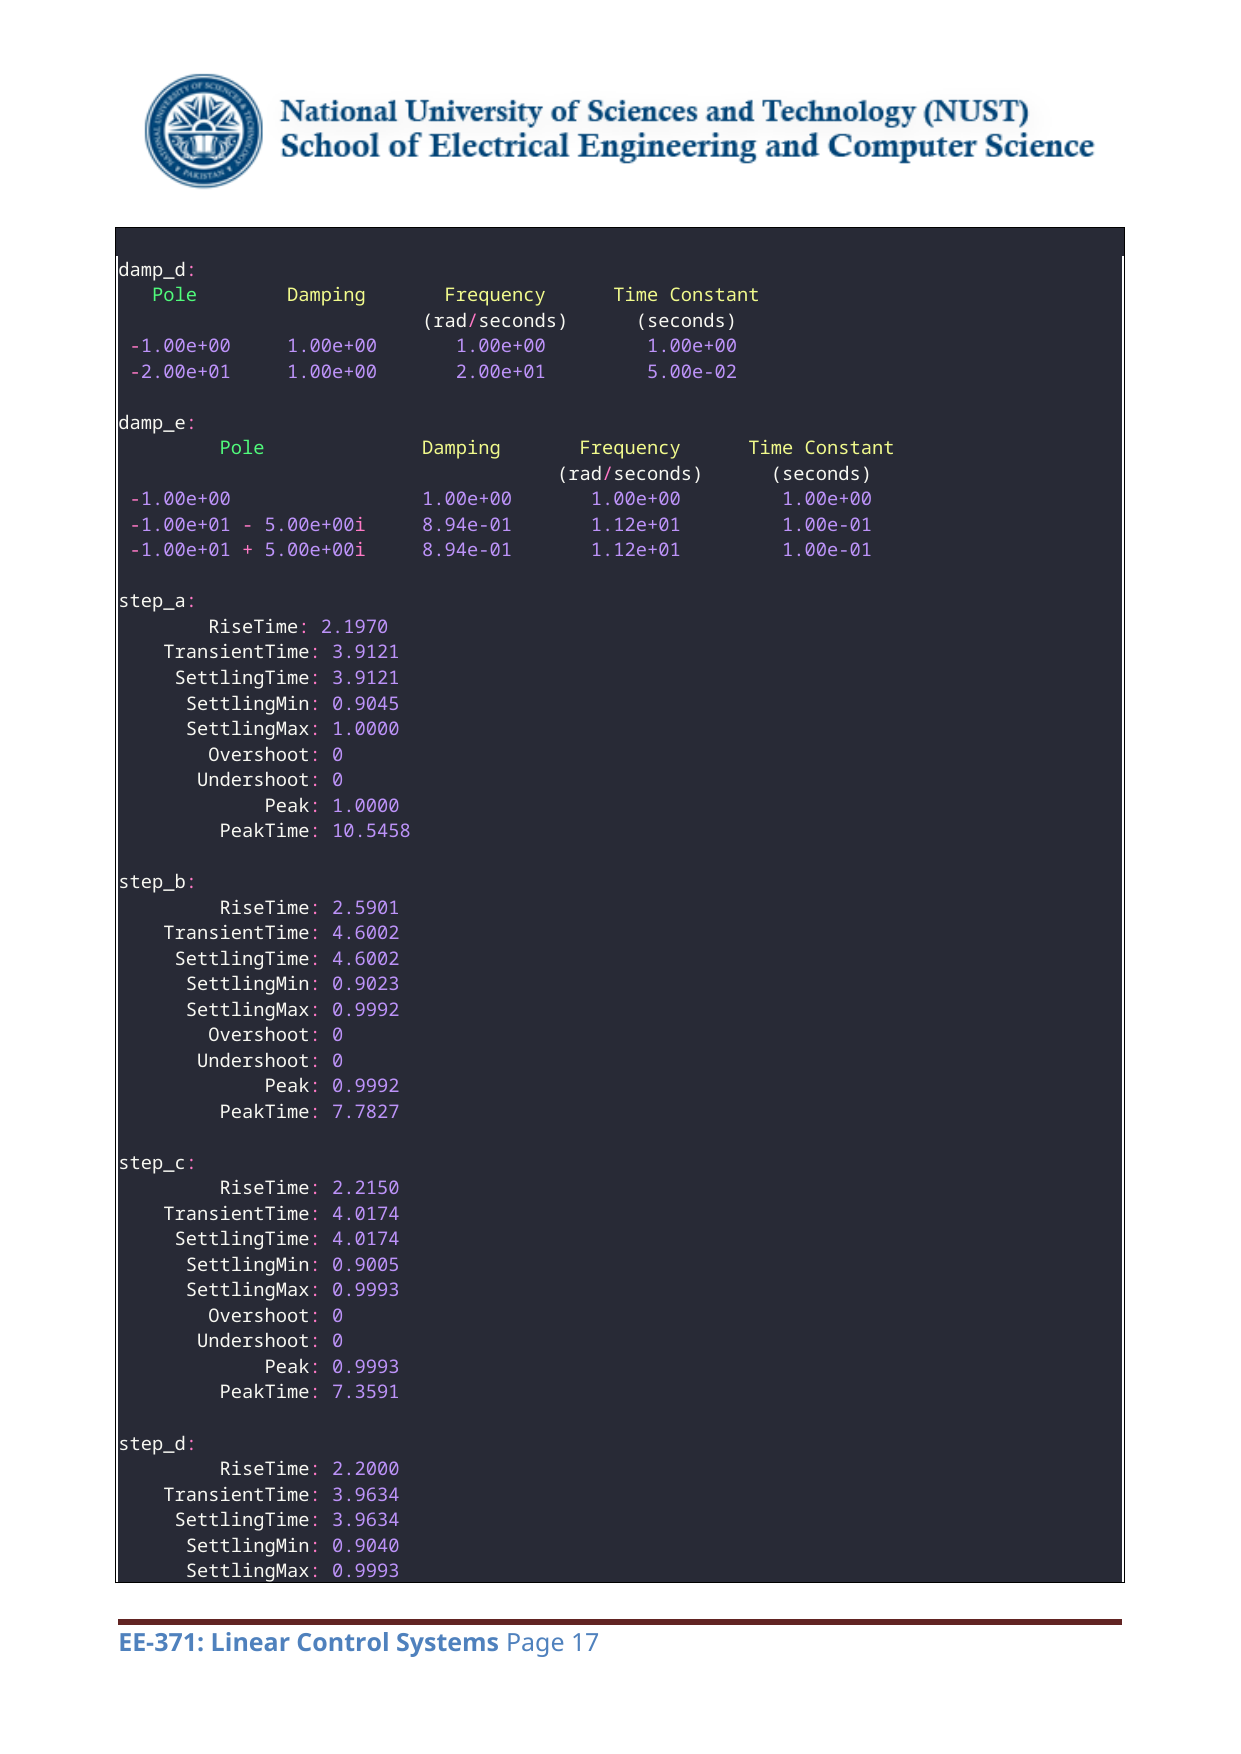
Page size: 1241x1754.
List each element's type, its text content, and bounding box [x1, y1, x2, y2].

text -1.00e+00 1.00e+00 1.00e+00 1.00e+00 [118, 332, 1122, 358]
text Overshoot: 0 [118, 1022, 1122, 1047]
text TransientTime: 3.9634 [118, 1481, 1122, 1506]
text -1.00e+01 - 5.00e+00i 8.94e-01 1.12e+01 1.00e-01 [118, 511, 1122, 537]
text SettlingMax: 0.9992 [118, 996, 1122, 1022]
text step_a: [118, 588, 1122, 613]
text SettlingMin: 0.9045 [118, 690, 1122, 715]
text RiseTime: 2.2000 [118, 1455, 1122, 1481]
text Overshoot: 0 [118, 1302, 1122, 1328]
text RiseTime: 2.2150 [118, 1175, 1122, 1200]
text TransientTime: 4.6002 [118, 919, 1122, 945]
text Pole Damping Frequency Time Constant [118, 281, 1122, 307]
text Undershoot: 0 [118, 766, 1122, 792]
text RiseTime: 2.1970 [118, 613, 1122, 639]
text PeakTime: 7.3591 [118, 1379, 1122, 1404]
text SettlingMin: 0.9023 [118, 971, 1122, 996]
text SettlingTime: 4.6002 [118, 945, 1122, 971]
text Peak: 0.9992 [118, 1073, 1122, 1098]
text SettlingTime: 3.9121 [118, 664, 1122, 690]
text -2.00e+01 1.00e+00 2.00e+01 5.00e-02 [118, 358, 1122, 383]
text SettlingMin: 0.9040 [118, 1532, 1122, 1557]
text step_c: [118, 1149, 1122, 1175]
text Peak: 0.9993 [118, 1353, 1122, 1379]
text damp_e: [118, 409, 1122, 434]
text Overshoot: 0 [118, 741, 1122, 766]
text SettlingMin: 0.9005 [118, 1251, 1122, 1277]
text RiseTime: 2.5901 [118, 894, 1122, 919]
text step_d: [118, 1430, 1122, 1455]
text TransientTime: 4.0174 [118, 1200, 1122, 1226]
text SettlingMax: 0.9993 [118, 1277, 1122, 1302]
text damp_d: [118, 256, 1122, 281]
text -1.00e+00 1.00e+00 1.00e+00 1.00e+00 [118, 486, 1122, 511]
text Pole Damping Frequency Time Constant [118, 434, 1122, 460]
text -1.00e+01 + 5.00e+00i 8.94e-01 1.12e+01 1.00e-01 [118, 537, 1122, 562]
text SettlingTime: 3.9634 [118, 1506, 1122, 1532]
text TransientTime: 3.9121 [118, 639, 1122, 664]
text (rad/seconds) (seconds) [118, 460, 1122, 486]
text SettlingMax: 0.9993 [118, 1557, 1122, 1582]
text PeakTime: 10.5458 [118, 817, 1122, 843]
text step_b: [118, 868, 1122, 894]
text SettlingTime: 4.0174 [118, 1226, 1122, 1251]
text SettlingMax: 1.0000 [118, 715, 1122, 741]
text Peak: 1.0000 [118, 792, 1122, 817]
picture [132, 68, 1108, 199]
text PeakTime: 7.7827 [118, 1098, 1122, 1124]
text (rad/seconds) (seconds) [118, 307, 1122, 332]
text Undershoot: 0 [118, 1047, 1122, 1073]
text Undershoot: 0 [118, 1328, 1122, 1353]
